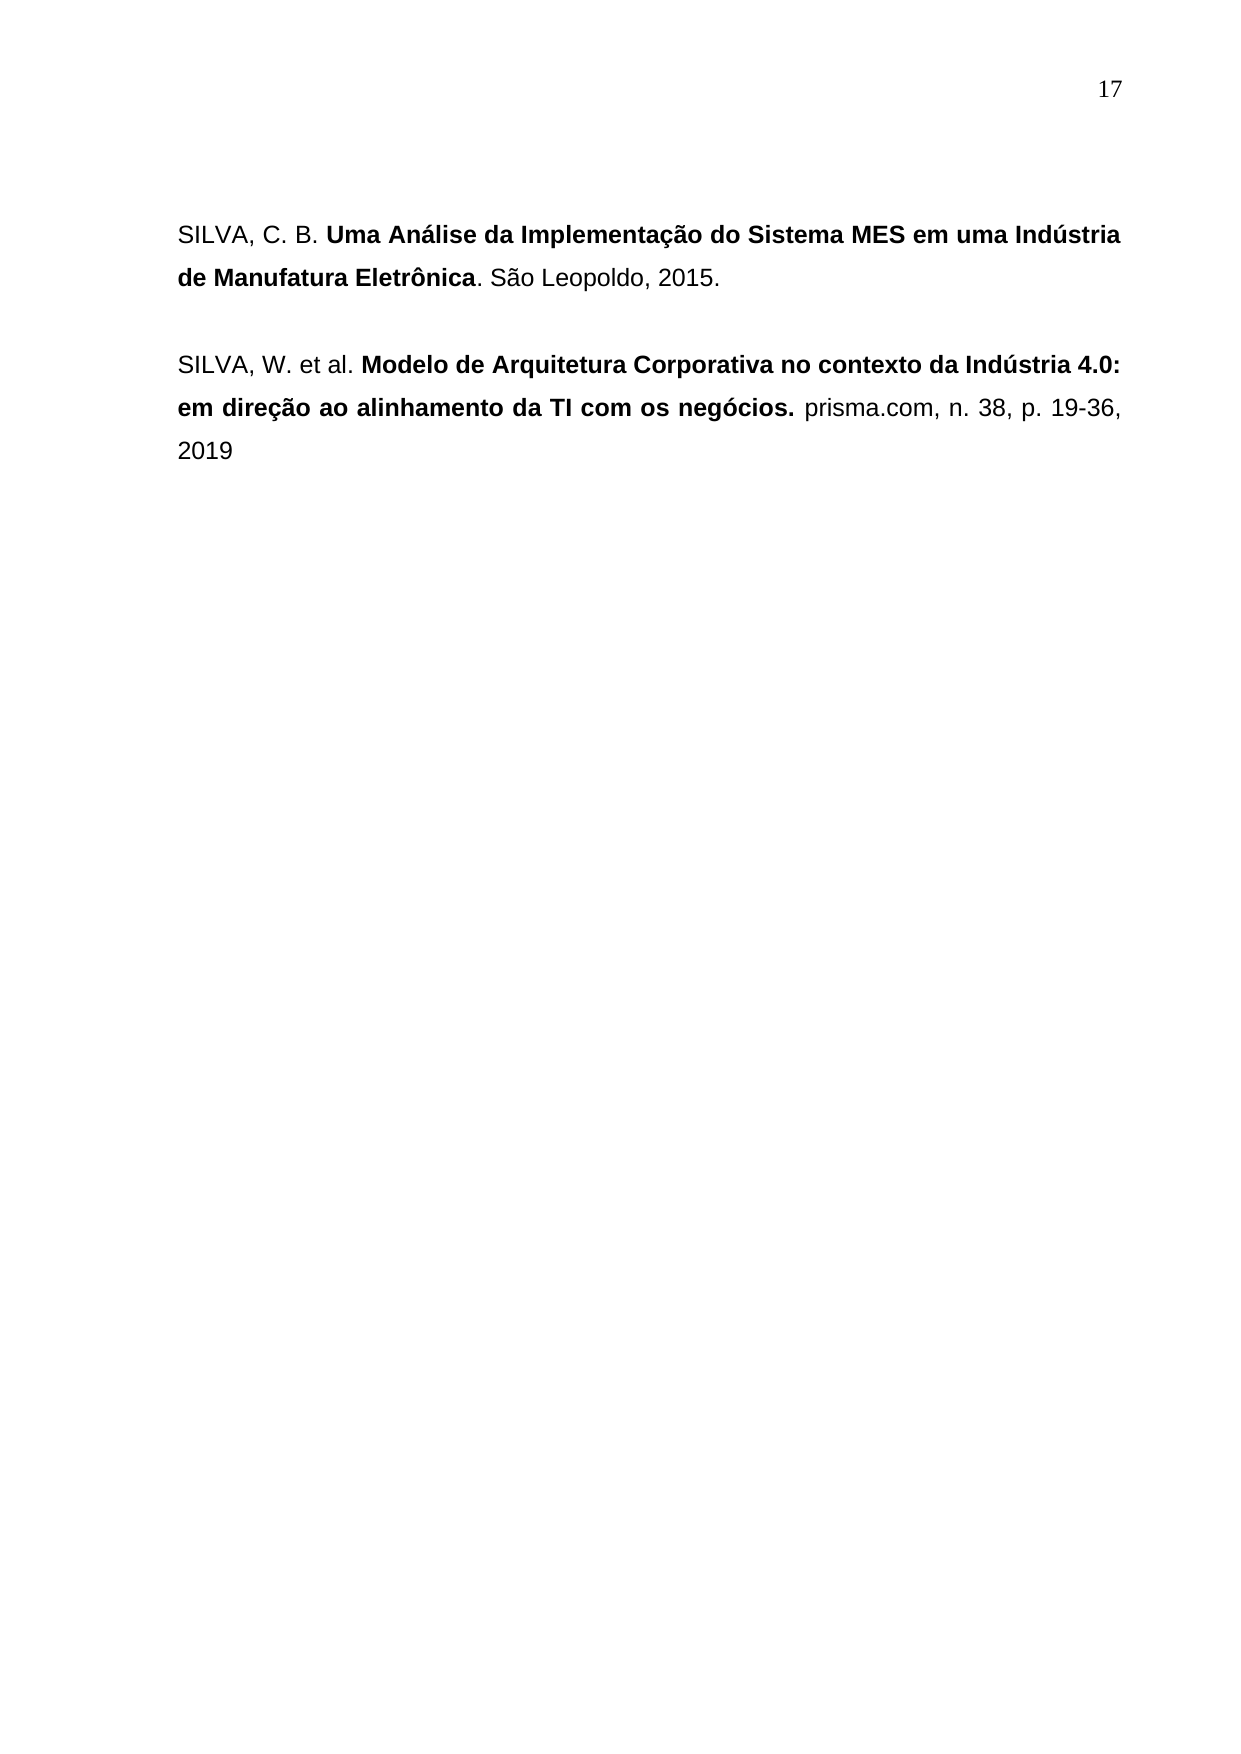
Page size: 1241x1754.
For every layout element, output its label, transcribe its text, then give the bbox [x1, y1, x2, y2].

text SILVA, C. B. Uma Análise da Implementação do Sistema MES em uma Indústria de Manufatura Eletrônica. São Leopoldo, 2015. [177, 220, 1122, 292]
